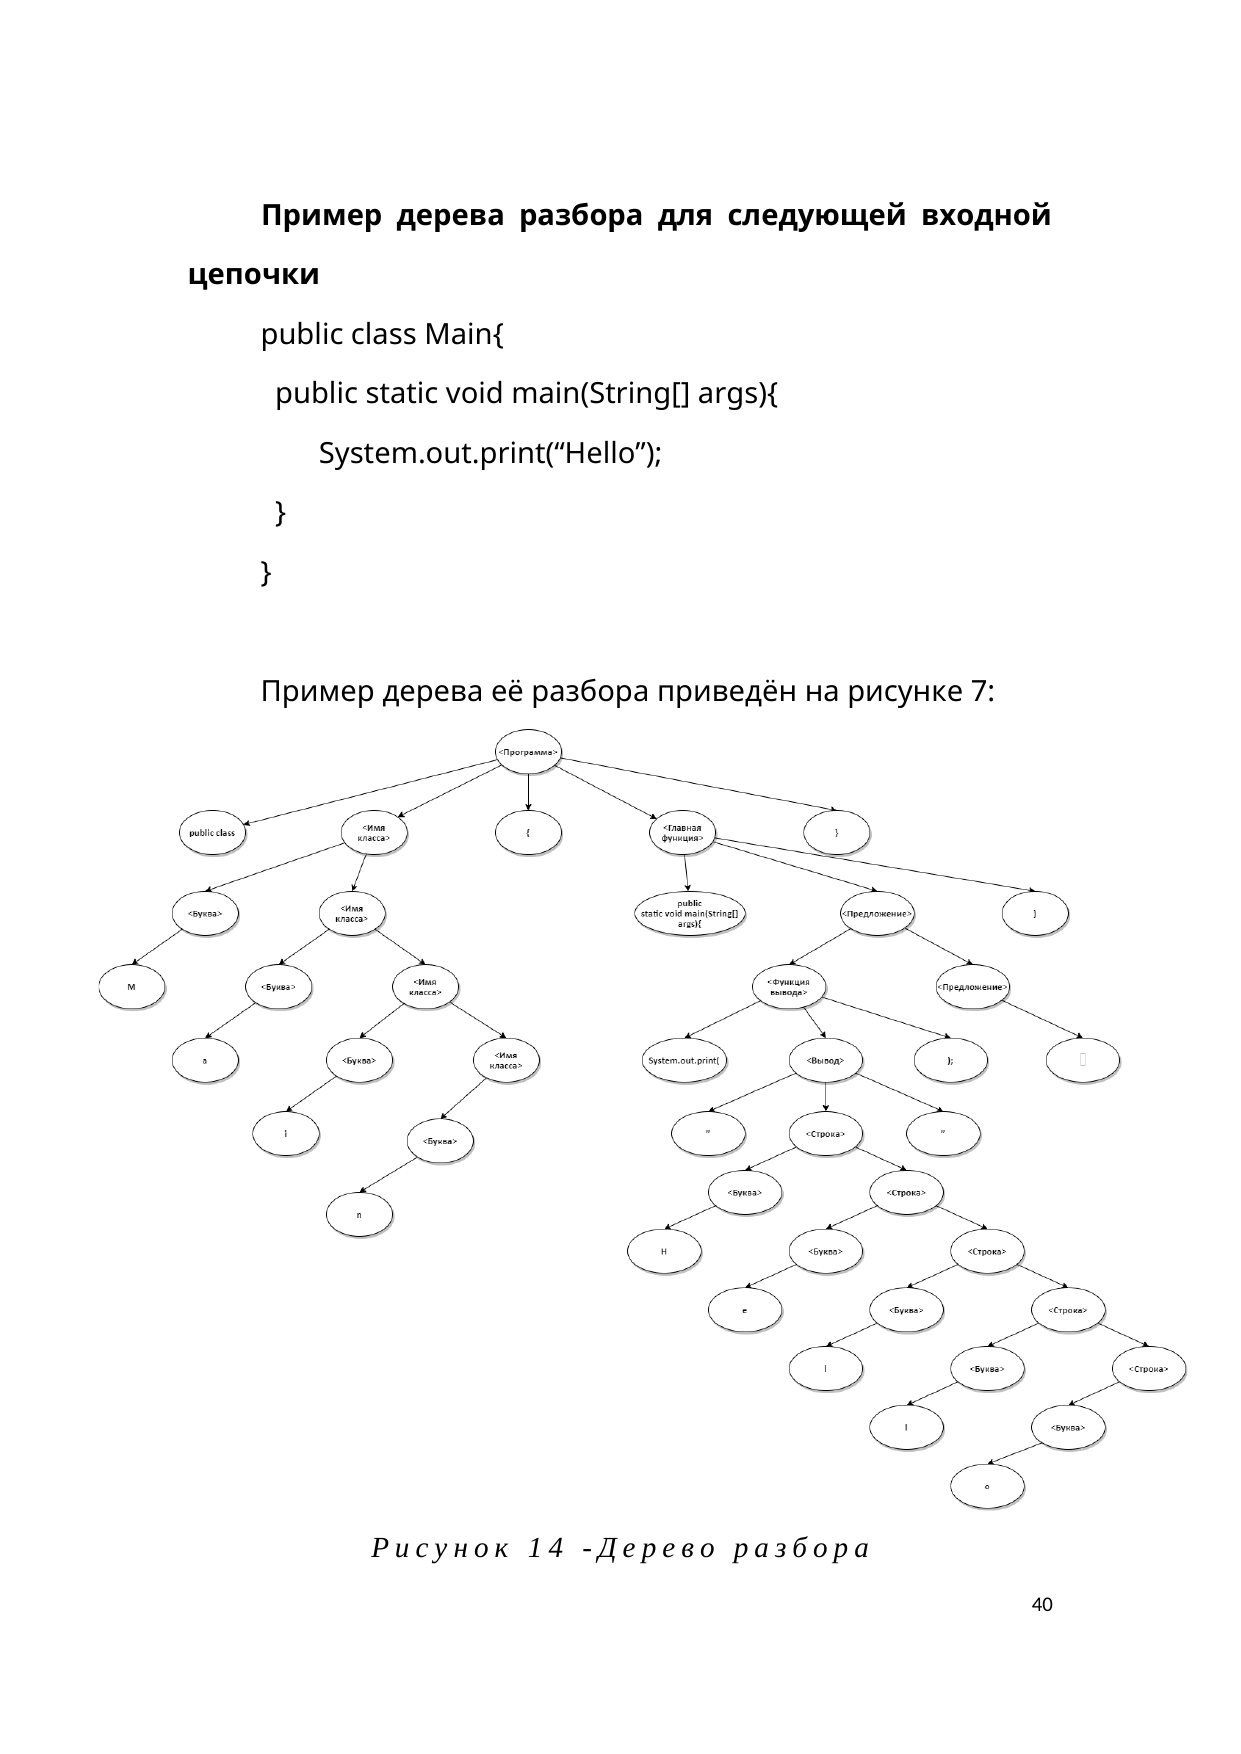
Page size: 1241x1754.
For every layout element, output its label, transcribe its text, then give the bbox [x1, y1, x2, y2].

text } [187, 551, 1053, 591]
picture [98, 729, 1188, 1511]
text Пример дерева её разбора приведён на рисунке 7: [187, 670, 1053, 709]
text public class Main{ [187, 313, 1053, 353]
text public static void main(String[] args){ [202, 372, 1053, 412]
text Пример дерева разбора для следующей входной цепочки [187, 194, 1053, 293]
text } [202, 491, 1053, 531]
text System.out.print(“Hello”); [246, 432, 1053, 472]
